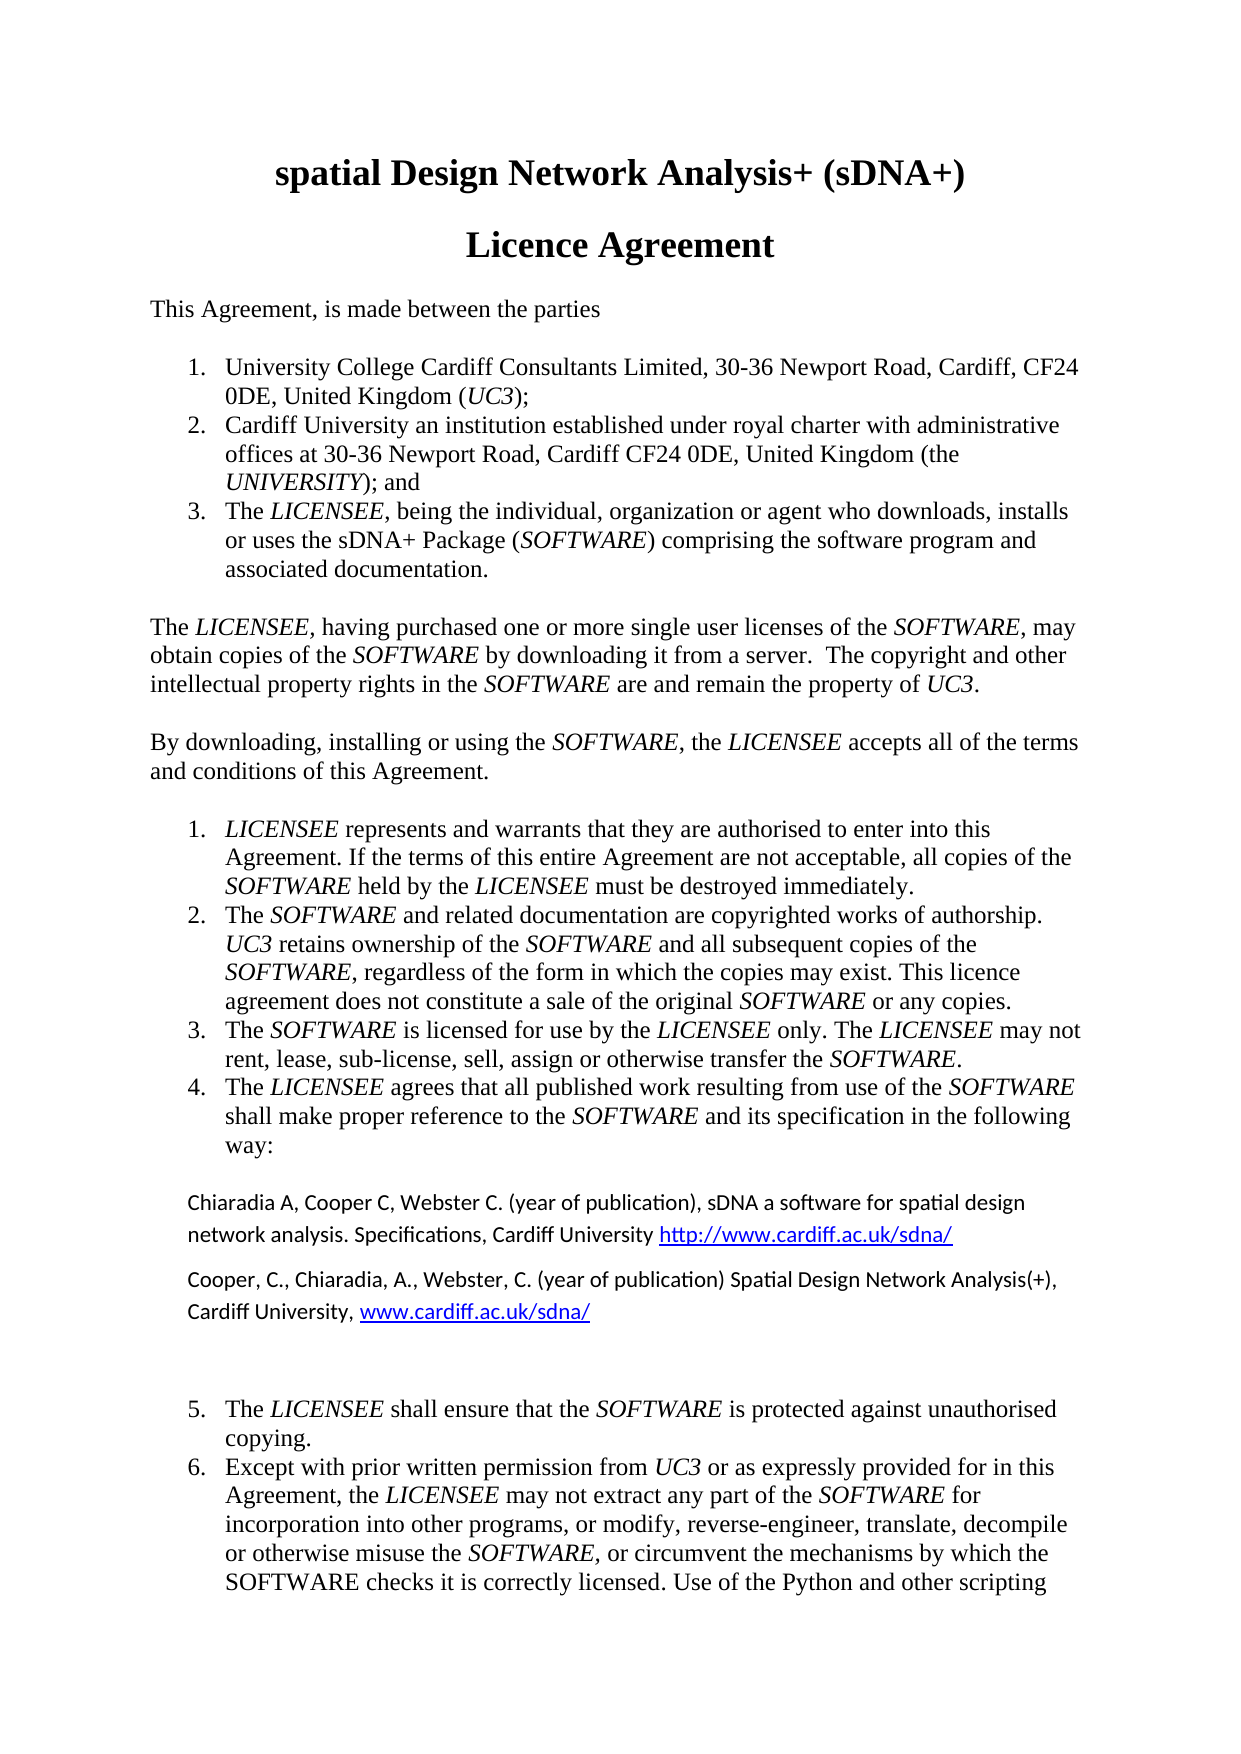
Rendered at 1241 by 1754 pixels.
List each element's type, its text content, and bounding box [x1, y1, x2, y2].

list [187, 1452, 1090, 1595]
text This Agreement, is made between the parties [150, 294, 1090, 323]
text Chiaradia A, Cooper C, Webster C. (year of publication), sDNA a software for spatial design network analysis. Specifications, Cardiff University http://www.cardiff.ac.uk/sdna/ [187, 1188, 1090, 1248]
list The SOFTWARE and related documentation are copyrighted works of authorship. UC3 retains ownership of the SOFTWARE and all subsequent copies of the SOFTWARE, regardless of the form in which the copies may exist. This licence agreement does not constitute a sale of the original SOFTWARE or any copies. [187, 900, 1090, 1015]
list University College Cardiff Consultants Limited, 30-36 Newport Road, Cardiff, CF24 0DE, United Kingdom (UC3); [187, 352, 1090, 410]
list The LICENSEE shall ensure that the SOFTWARE is protected against unauthorised copying. [187, 1394, 1090, 1452]
text spatial Design Network Analysis+ (sDNA+) [150, 150, 1090, 193]
text Cooper, C., Chiaradia, A., Webster, C. (year of publication) Spatial Design Network Analysis(+), Cardiff University, www.cardiff.ac.uk/sdna/ [187, 1265, 1090, 1325]
list The SOFTWARE is licensed for use by the LICENSEE only. The LICENSEE may not rent, lease, sub-license, sell, assign or otherwise transfer the SOFTWARE. [187, 1015, 1090, 1072]
list The LICENSEE, being the individual, organization or agent who downloads, installs or uses the sDNA+ Package (SOFTWARE) comprising the software program and associated documentation. [187, 496, 1090, 582]
text By downloading, installing or using the SOFTWARE, the LICENSEE accepts all of the terms and conditions of this Agreement. [150, 727, 1090, 784]
list The LICENSEE agrees that all published work resulting from use of the SOFTWARE shall make proper reference to the SOFTWARE and its specification in the following way: [187, 1072, 1090, 1159]
text Licence Agreement [150, 222, 1090, 265]
list Cardiff University an institution established under royal charter with administrative offices at 30-36 Newport Road, Cardiff CF24 0DE, United Kingdom (the UNIVERSITY); and [187, 410, 1090, 496]
list LICENSEE represents and warrants that they are authorised to enter into this Agreement. If the terms of this entire Agreement are not acceptable, all copies of the SOFTWARE held by the LICENSEE must be destroyed immediately. [187, 814, 1090, 900]
text The LICENSEE, having purchased one or more single user licenses of the SOFTWARE, may obtain copies of the SOFTWARE by downloading it from a server. The copyright and other intellectual property rights in the SOFTWARE are and remain the property of UC3. [150, 612, 1090, 698]
